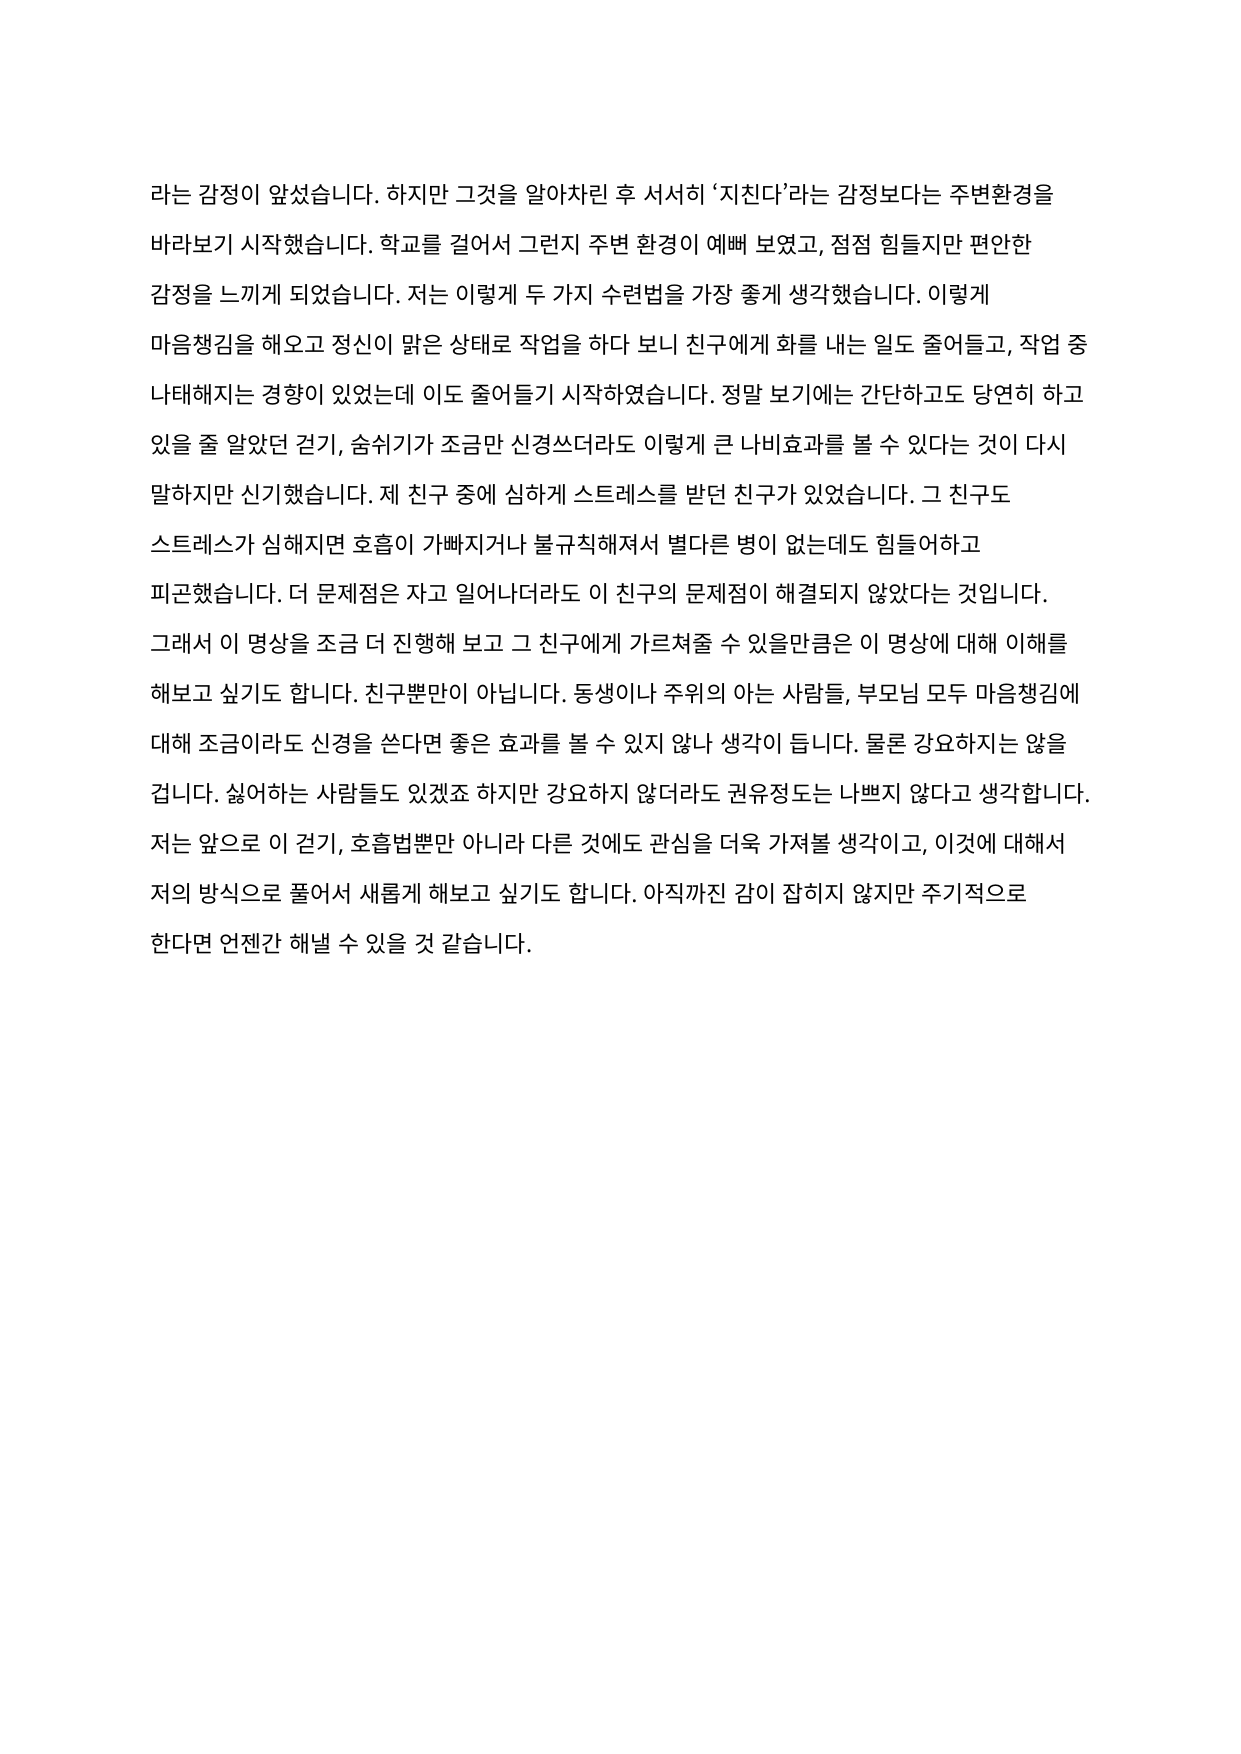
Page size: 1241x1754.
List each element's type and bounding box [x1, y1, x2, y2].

text [150, 177, 1090, 959]
